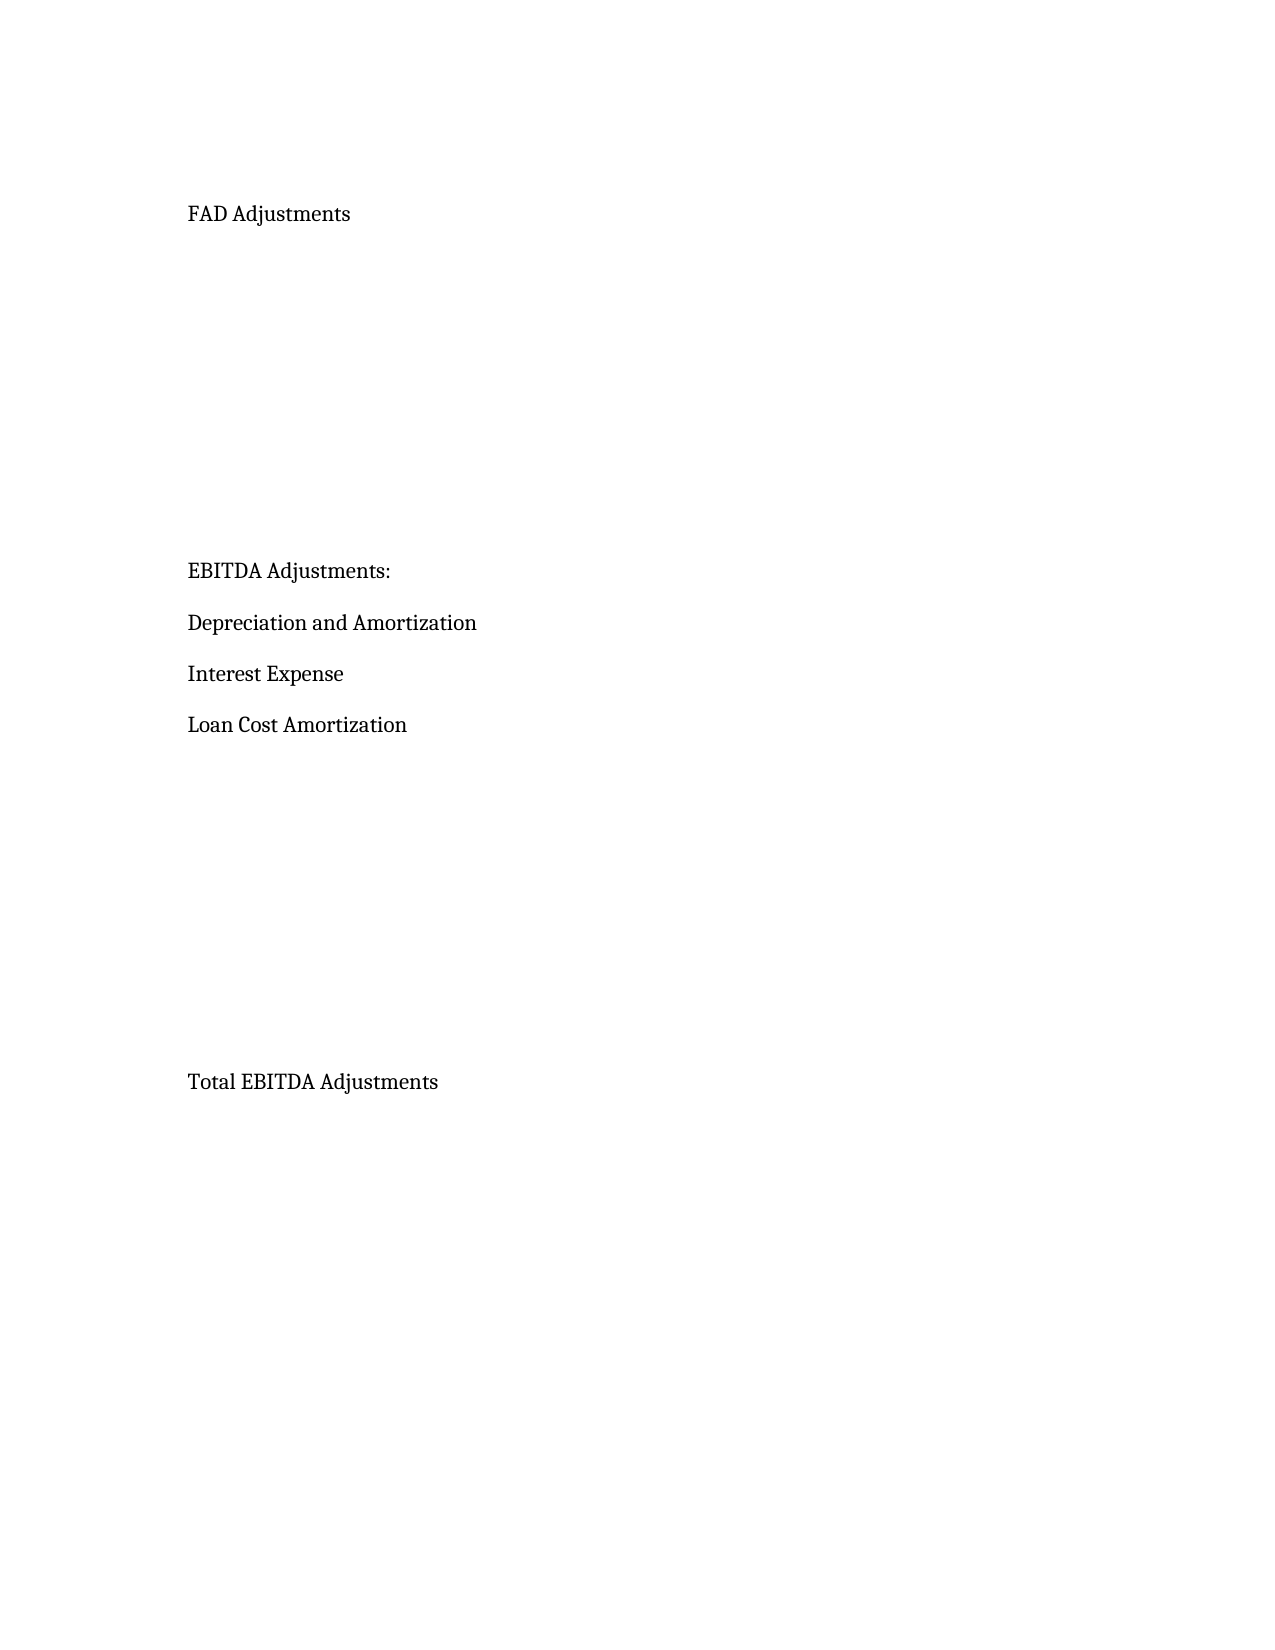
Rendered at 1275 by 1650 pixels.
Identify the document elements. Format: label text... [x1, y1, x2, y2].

text Loan Cost Amortization [187, 711, 1087, 738]
text EBITDA Adjustments: [187, 558, 1087, 585]
text FAD Adjustments [187, 201, 1087, 227]
text Total EBITDA Adjustments [187, 1069, 1087, 1095]
text Depreciation and Amortization [187, 609, 1087, 636]
text Interest Expense [187, 660, 1087, 687]
